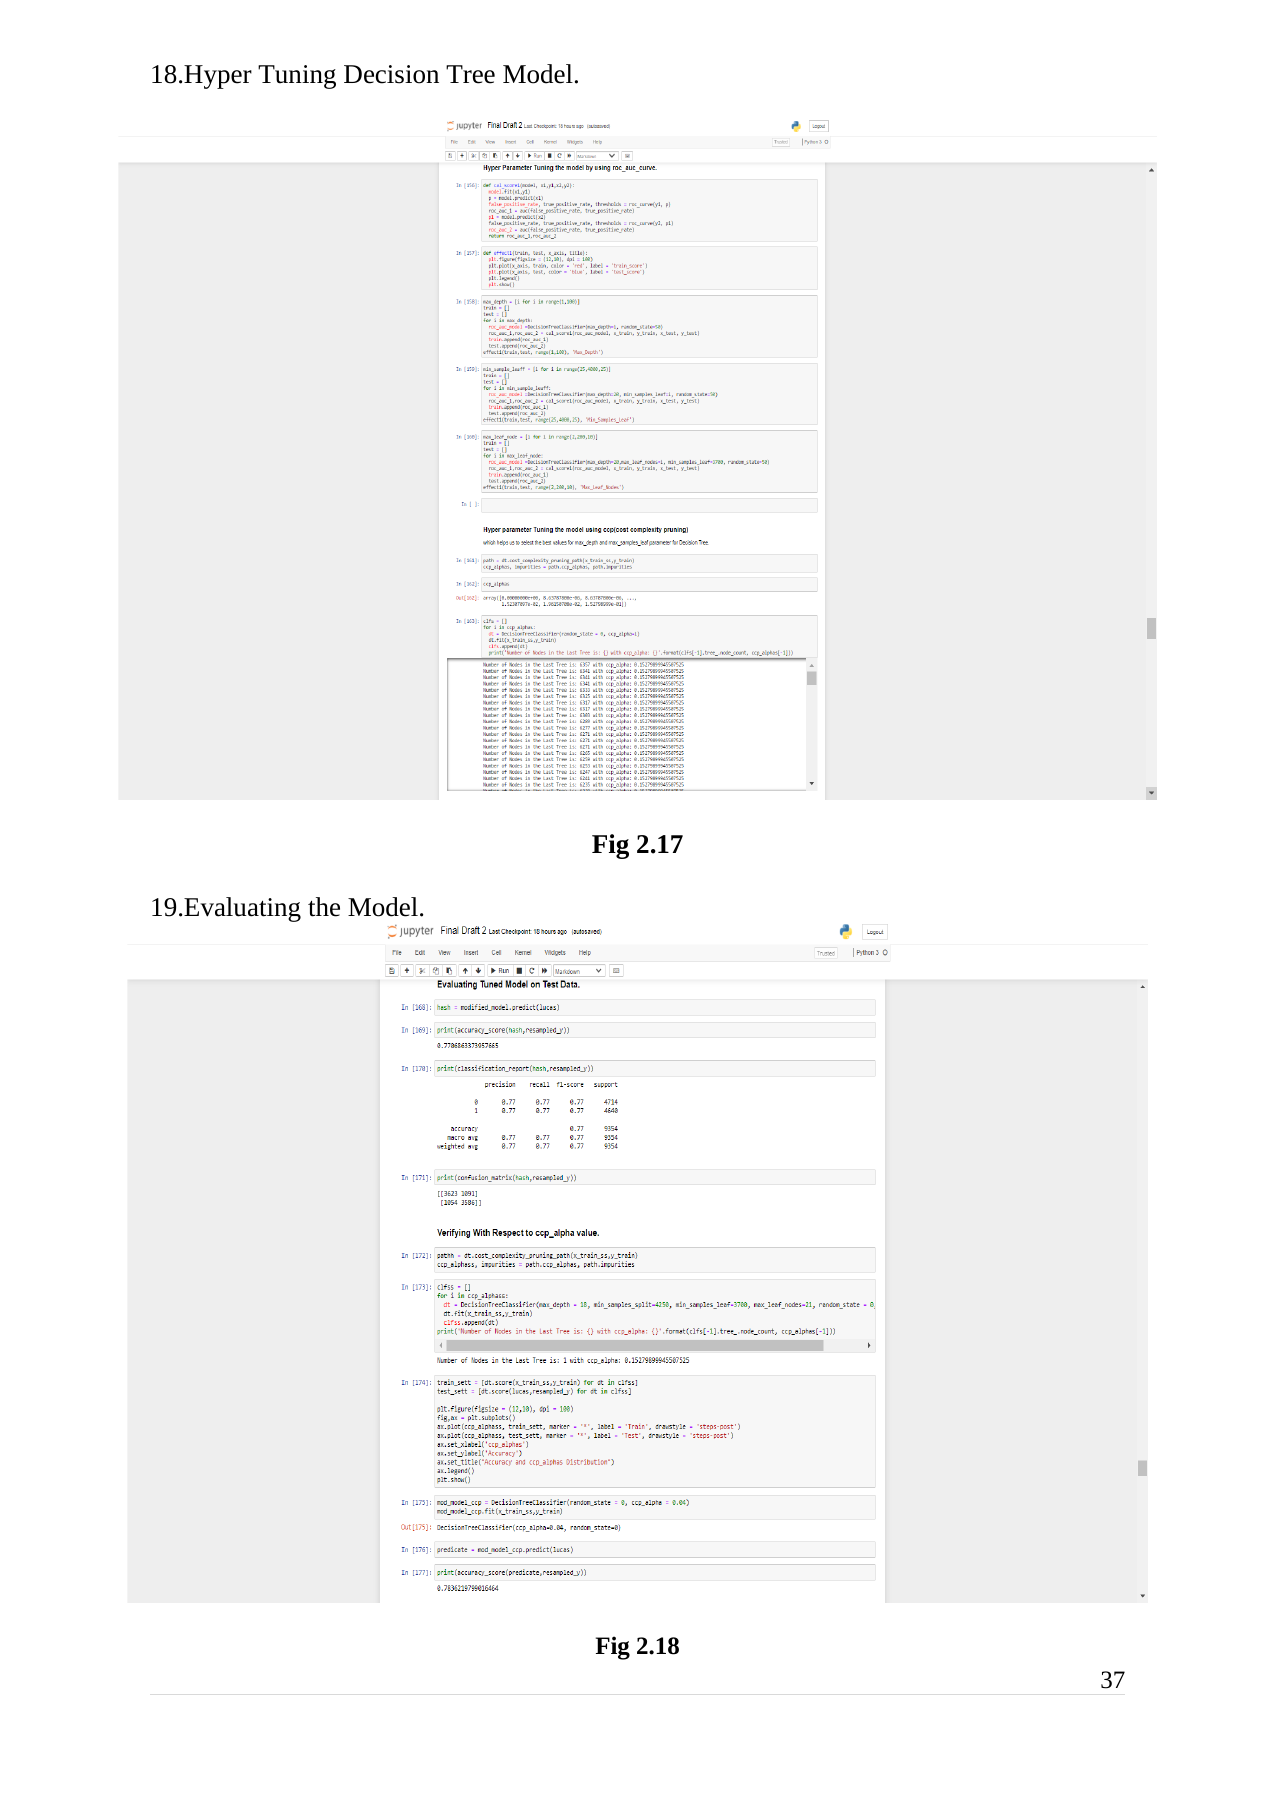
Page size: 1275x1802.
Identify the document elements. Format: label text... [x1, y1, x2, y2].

picture [127, 922, 1148, 1603]
text 19.Evaluating the Model. [150, 891, 1125, 922]
text Fig 2.18 [150, 1631, 1125, 1660]
text 18.Hyper Tuning Decision Tree Model. [150, 58, 1125, 89]
picture [118, 118, 1157, 800]
text Fig 2.17 [150, 828, 1125, 859]
